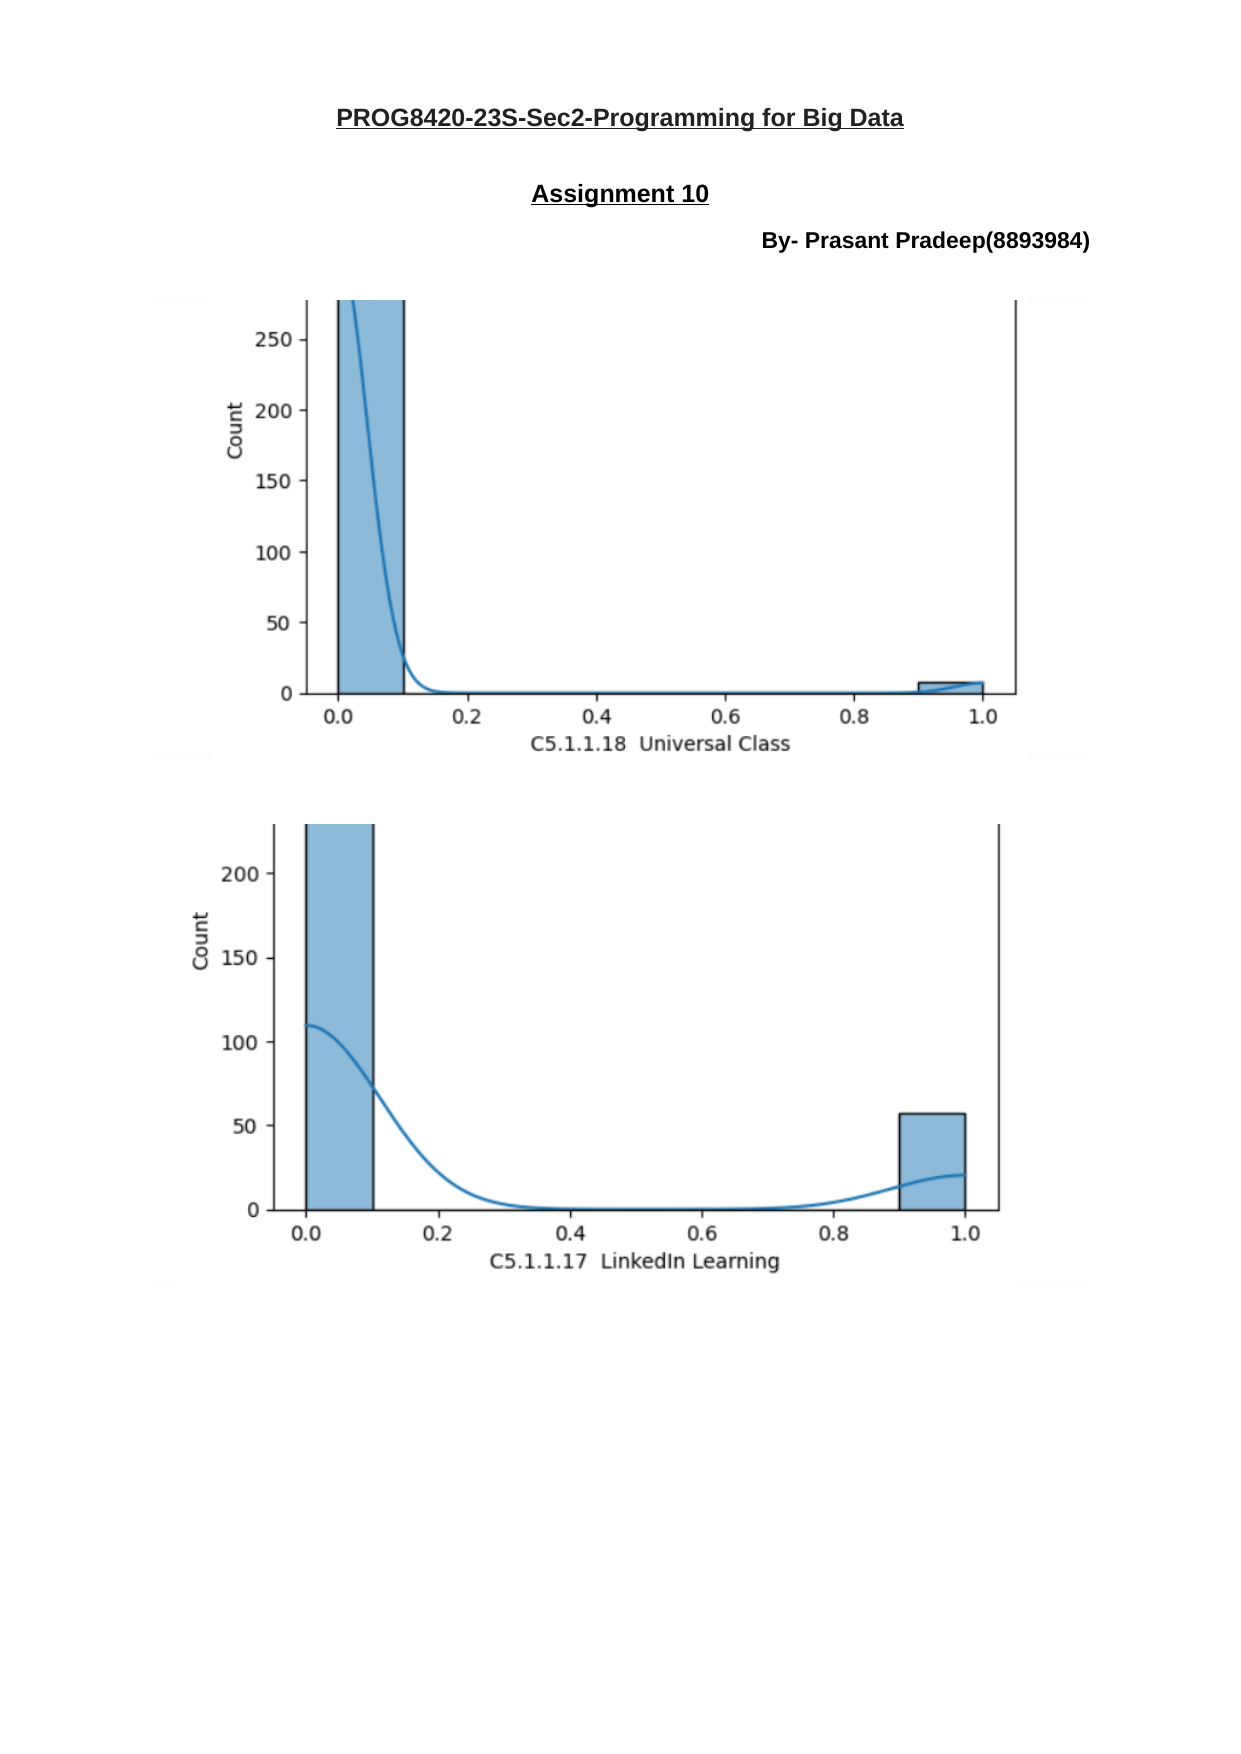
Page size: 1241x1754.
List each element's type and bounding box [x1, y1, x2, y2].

picture [150, 300, 1091, 758]
picture [150, 824, 1091, 1284]
